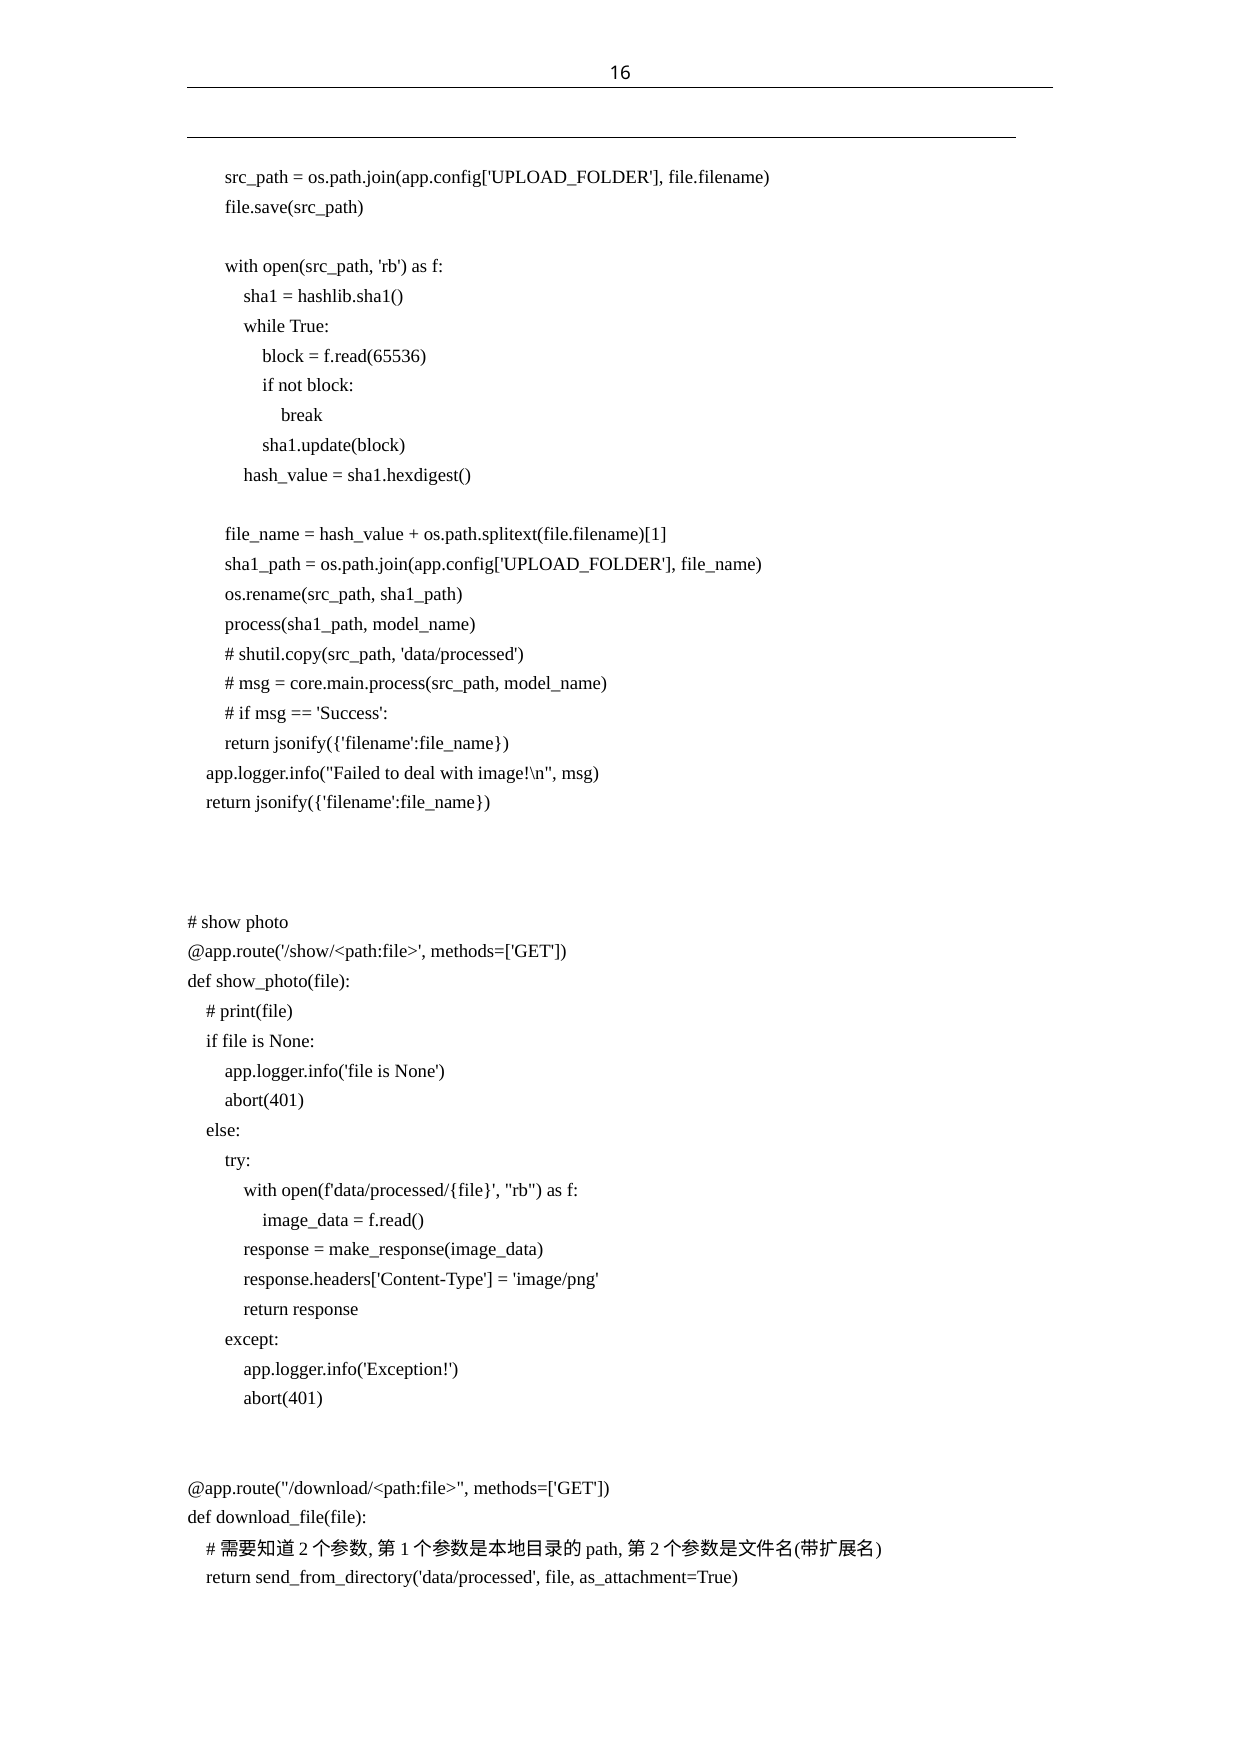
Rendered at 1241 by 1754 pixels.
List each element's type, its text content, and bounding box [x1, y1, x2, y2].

text if not block: [187, 370, 1053, 400]
text os.rename(src_path, sha1_path) [187, 579, 1053, 608]
text file.save(src_path) [187, 191, 1053, 221]
text else: [187, 1115, 1053, 1145]
text block = f.read(65536) [187, 340, 1053, 370]
text return jsonify({'filename':file_name}) [187, 728, 1053, 757]
text response = make_response(image_data) [187, 1234, 1053, 1264]
text def show_photo(file): [187, 966, 1053, 996]
text sha1_path = os.path.join(app.config['UPLOAD_FOLDER'], file_name) [187, 549, 1053, 579]
text # if msg == 'Success': [187, 698, 1053, 728]
text app.logger.info('Exception!') [187, 1353, 1053, 1383]
text file_name = hash_value + os.path.splitext(file.filename)[1] [187, 519, 1053, 549]
text return send_from_directory('data/processed', file, as_attachment=True) [187, 1562, 1053, 1592]
text # shutil.copy(src_path, 'data/processed') [187, 638, 1053, 668]
text @app.route('/show/<path:file>', methods=['GET']) [187, 936, 1053, 966]
text if file is None: [187, 1026, 1053, 1055]
text # 需要知道2个参数, 第1个参数是本地目录的path, 第2个参数是文件名(带扩展名) [187, 1532, 1053, 1562]
text break [187, 400, 1053, 430]
text try: [187, 1145, 1053, 1174]
text # print(file) [187, 996, 1053, 1026]
text with open(f'data/processed/{file}', "rb") as f: [187, 1174, 1053, 1204]
text except: [187, 1323, 1053, 1353]
text app.logger.info('file is None') [187, 1055, 1053, 1085]
text return jsonify({'filename':file_name}) [187, 787, 1053, 817]
text app.logger.info("Failed to deal with image!\n", msg) [187, 757, 1053, 787]
text image_data = f.read() [187, 1204, 1053, 1234]
text sha1.update(block) [187, 430, 1053, 459]
text @app.route("/download/<path:file>", methods=['GET']) [187, 1472, 1053, 1502]
text hash_value = sha1.hexdigest() [187, 459, 1053, 489]
text with open(src_path, 'rb') as f: [187, 251, 1053, 281]
text process(sha1_path, model_name) [187, 608, 1053, 638]
text return response [187, 1294, 1053, 1323]
text # show photo [187, 906, 1053, 936]
text while True: [187, 311, 1053, 340]
text abort(401) [187, 1383, 1053, 1413]
text src_path = os.path.join(app.config['UPLOAD_FOLDER'], file.filename) [187, 162, 1053, 191]
text def download_file(file): [187, 1502, 1053, 1532]
text abort(401) [187, 1085, 1053, 1115]
text sha1 = hashlib.sha1() [187, 281, 1053, 311]
text # msg = core.main.process(src_path, model_name) [187, 668, 1053, 698]
text response.headers['Content-Type'] = 'image/png' [187, 1264, 1053, 1294]
